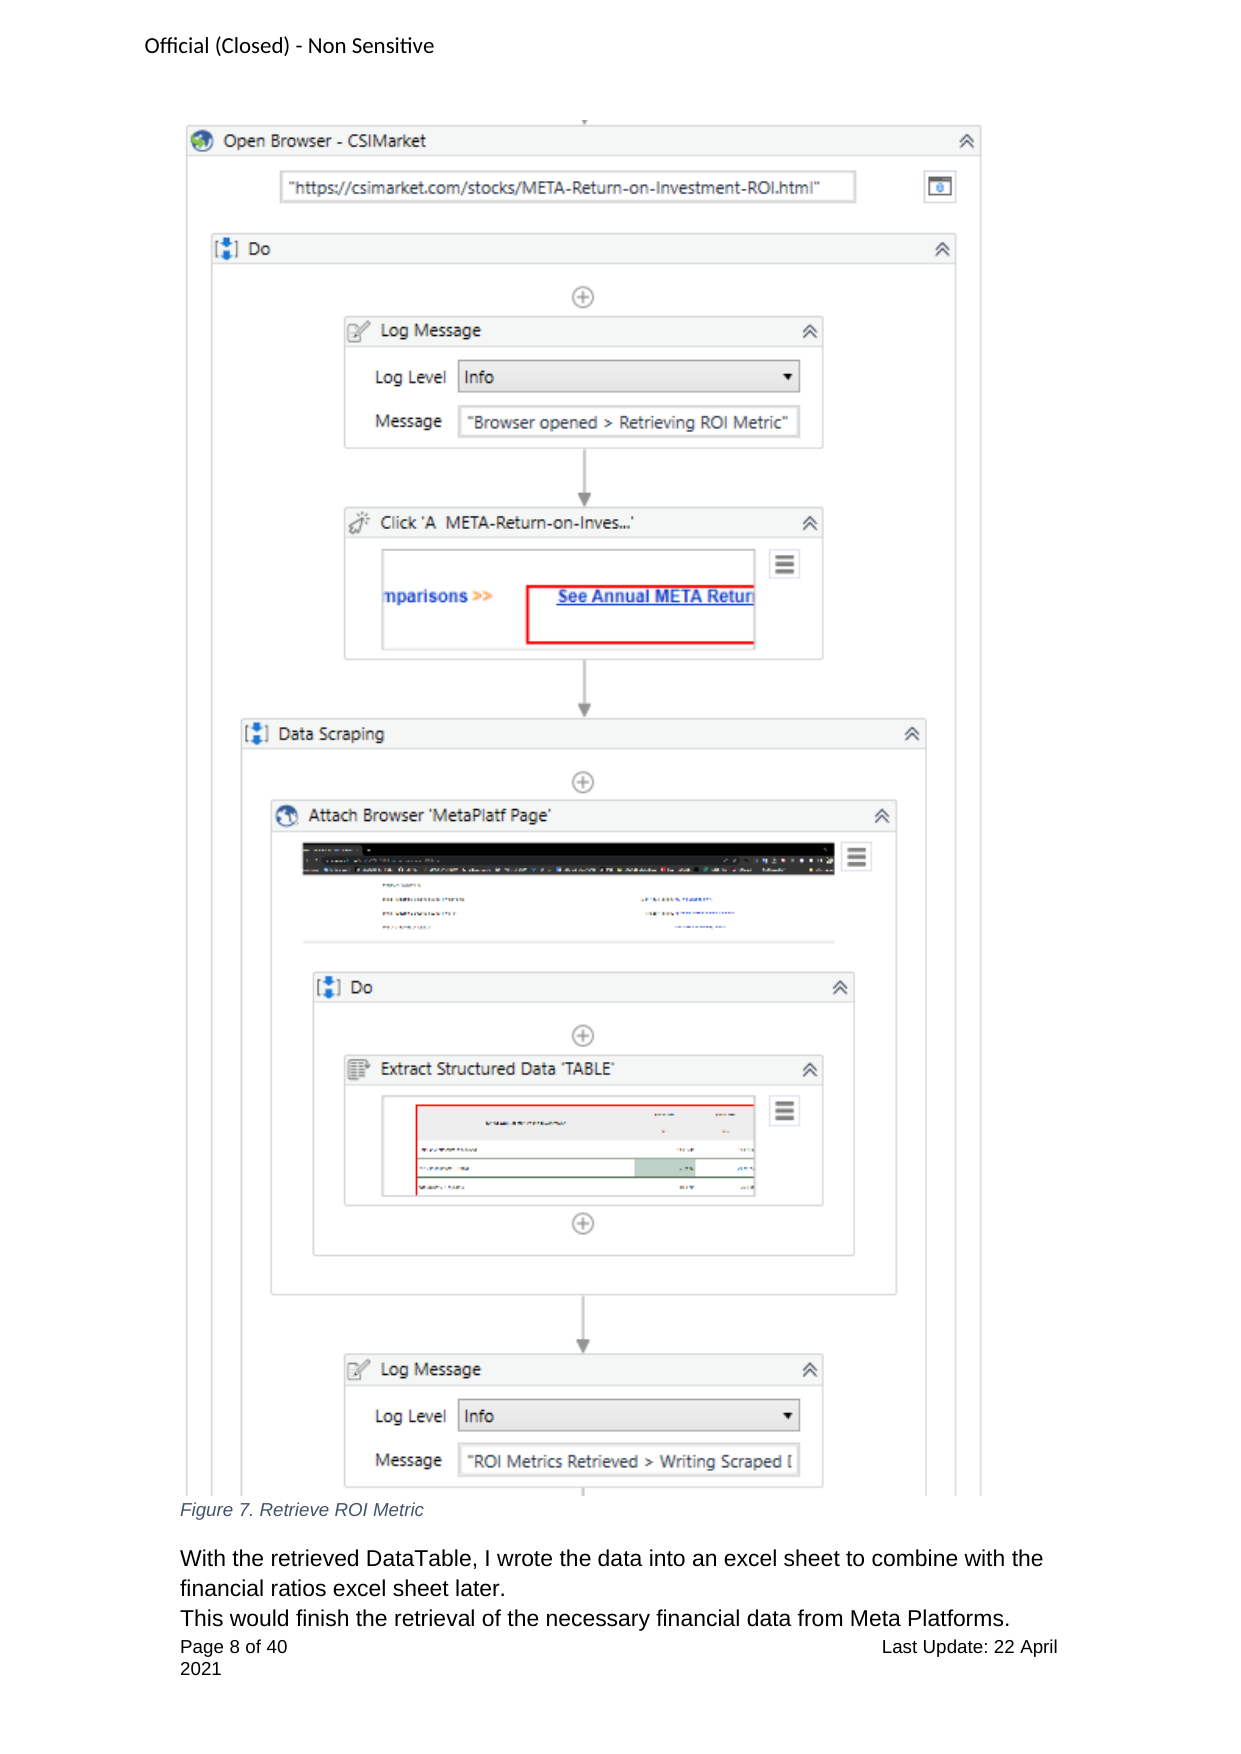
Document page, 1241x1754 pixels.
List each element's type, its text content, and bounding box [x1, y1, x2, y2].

picture [180, 120, 988, 1496]
text With the retrieved DataTable, I wrote the data into an excel sheet to combine with the financial ratios excel sheet later. [180, 1545, 1060, 1601]
text This would finish the retrieval of the necessary financial data from Meta Platforms. [180, 1605, 1060, 1631]
